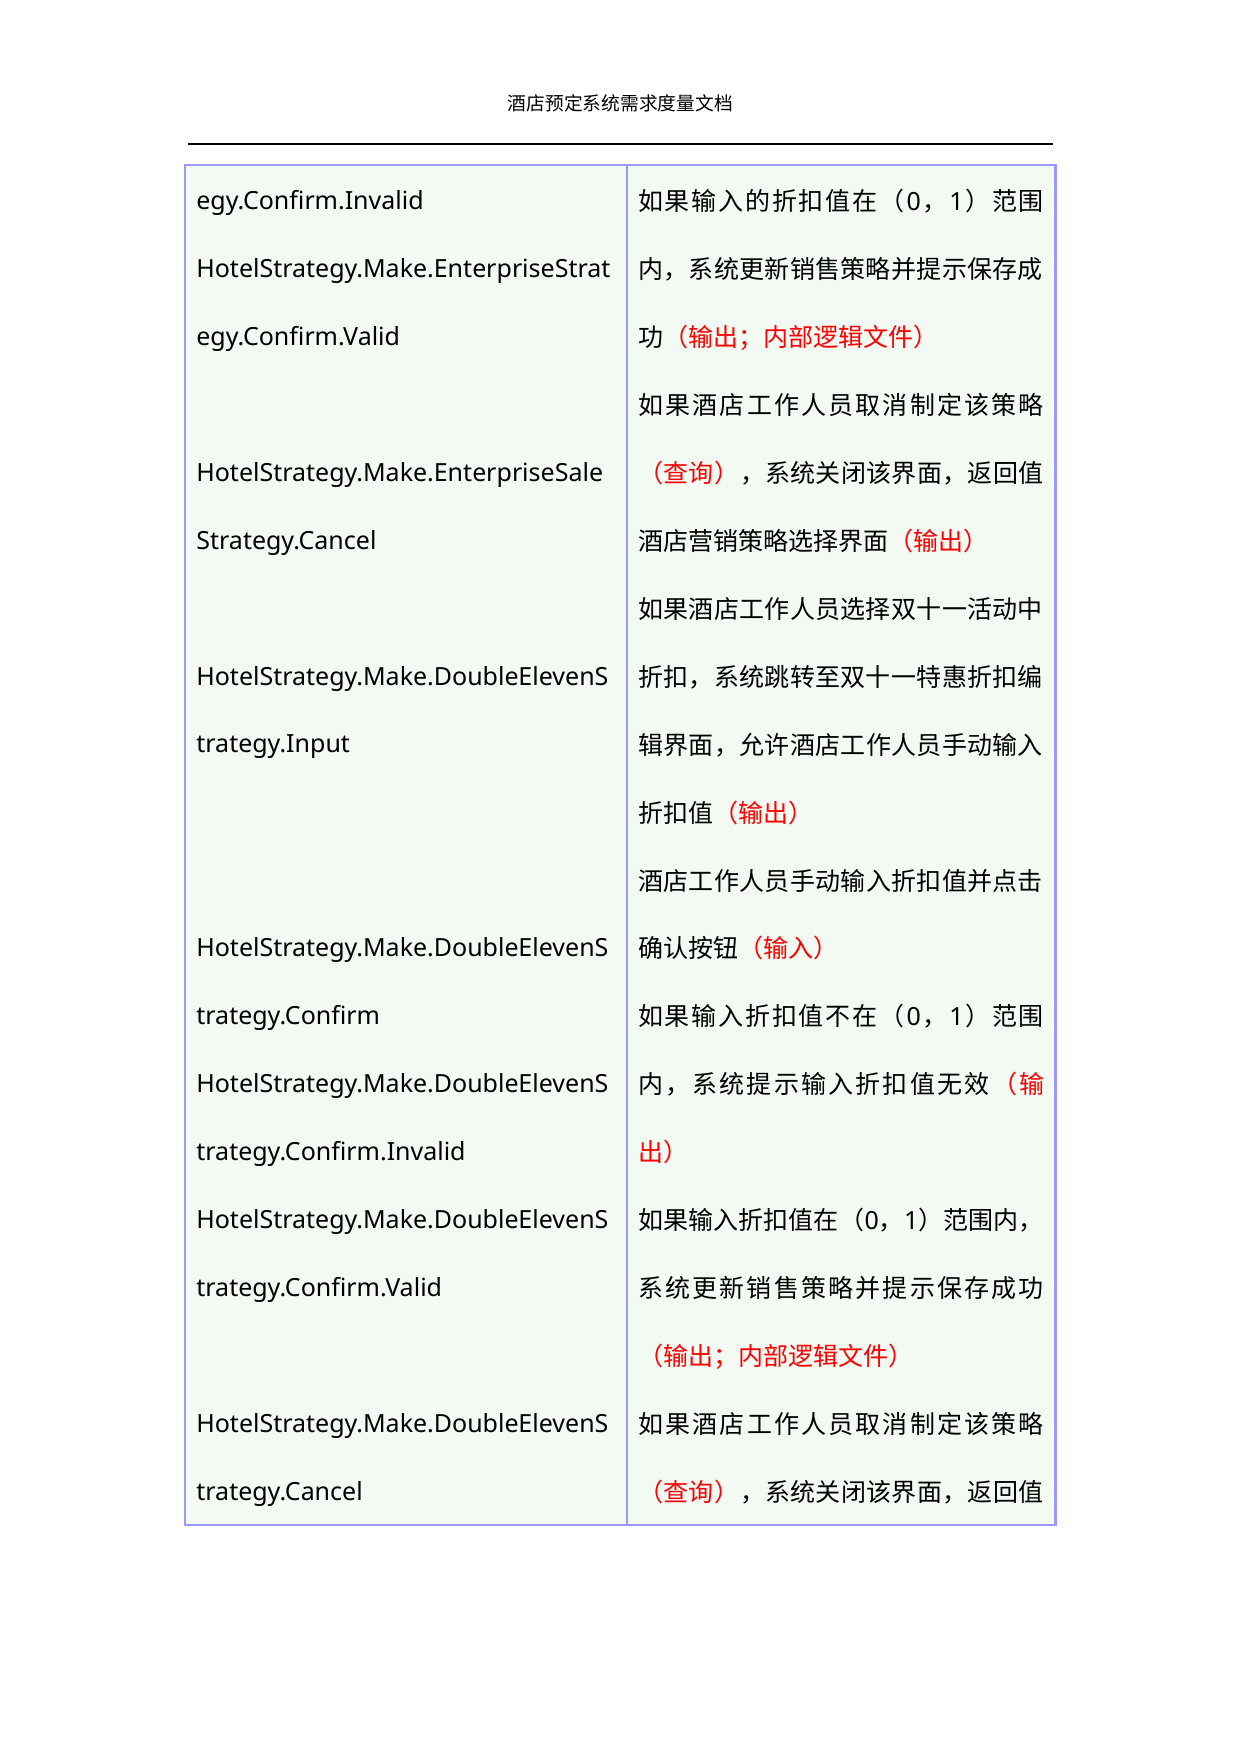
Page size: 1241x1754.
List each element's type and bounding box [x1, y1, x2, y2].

table_cell [628, 166, 1054, 1524]
table_cell [186, 166, 626, 1524]
